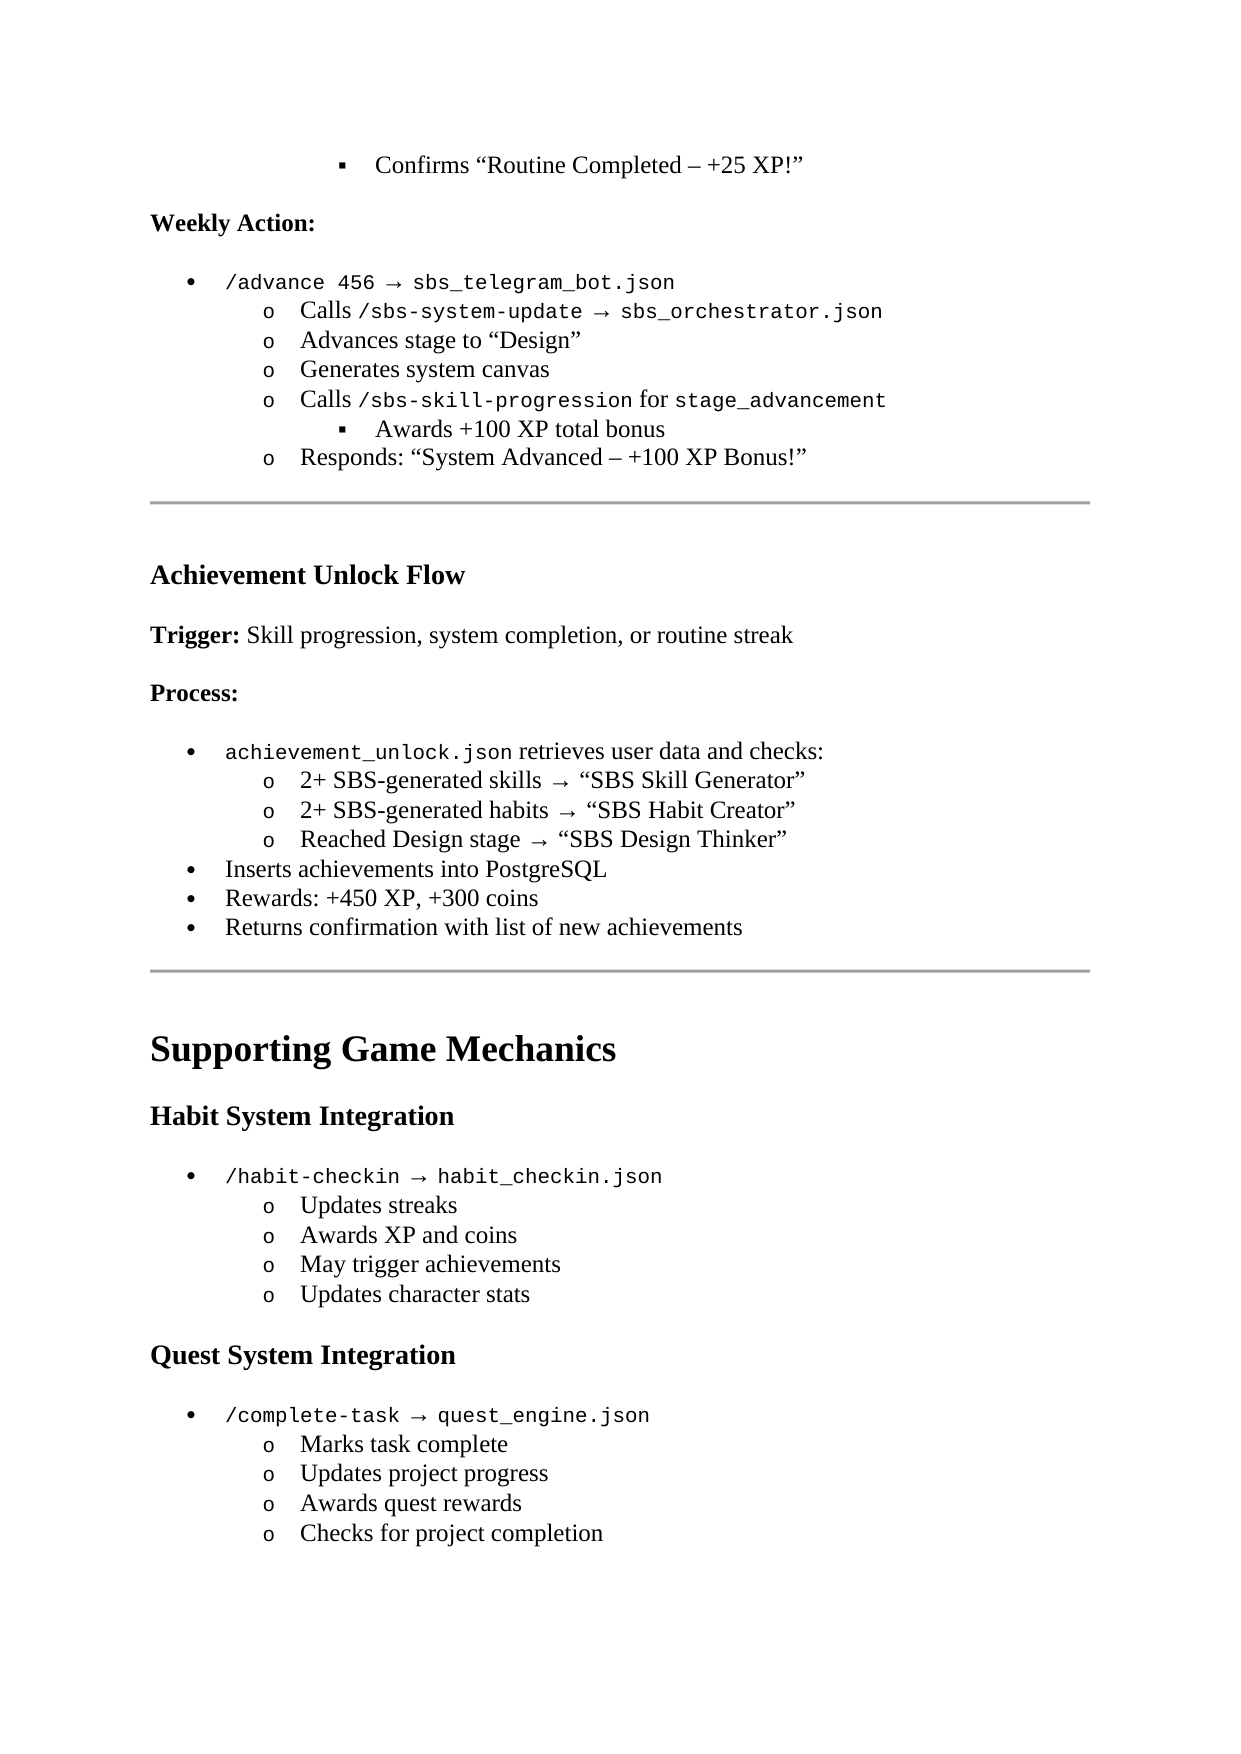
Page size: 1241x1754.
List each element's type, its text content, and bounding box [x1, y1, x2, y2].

text Quest System Integration [150, 1338, 1090, 1370]
list May trigger achievements [262, 1249, 1090, 1279]
list Awards +100 XP total bonus [337, 414, 1090, 442]
list Updates project progress [262, 1458, 1090, 1488]
list Marks task complete [262, 1429, 1090, 1458]
list /advance 456 → sbs_telegram_bot.json [187, 266, 1090, 295]
text Habit System Integration [150, 1099, 1090, 1131]
text Supporting Game Mechanics [150, 1027, 1090, 1070]
list achievement_unlock.json retrieves user data and checks: [187, 736, 1090, 765]
list Updates character stats [262, 1279, 1090, 1308]
list Awards quest rewards [262, 1488, 1090, 1518]
list 2+ SBS-generated habits → “SBS Habit Creator” [262, 795, 1090, 824]
text Weekly Action: [150, 208, 1090, 237]
list Awards XP and coins [262, 1220, 1090, 1249]
list Generates system canvas [262, 354, 1090, 384]
list Updates streaks [262, 1190, 1090, 1220]
list Calls /sbs-skill-progression for stage_advancement [262, 384, 1090, 414]
list Confirms “Routine Completed – +25 XP!” [337, 150, 1090, 179]
list Advances stage to “Design” [262, 325, 1090, 354]
list Inserts achievements into PostgreSQL [187, 854, 1090, 883]
text Process: [150, 678, 1090, 707]
list Rewards: +450 XP, +300 coins [187, 883, 1090, 912]
list /habit-checkin → habit_checkin.json [187, 1161, 1090, 1190]
text Trigger: Skill progression, system completion, or routine streak [150, 620, 1090, 649]
list Calls /sbs-system-update → sbs_orchestrator.json [262, 295, 1090, 325]
list Returns confirmation with list of new achievements [187, 912, 1090, 940]
list Checks for project completion [262, 1518, 1090, 1547]
list 2+ SBS-generated skills → “SBS Skill Generator” [262, 765, 1090, 795]
list /complete-task → quest_engine.json [187, 1399, 1090, 1429]
list Responds: “System Advanced – +100 XP Bonus!” [262, 442, 1090, 472]
list Reached Design stage → “SBS Design Thinker” [262, 824, 1090, 854]
text Achievement Unlock Flow [150, 558, 1090, 591]
